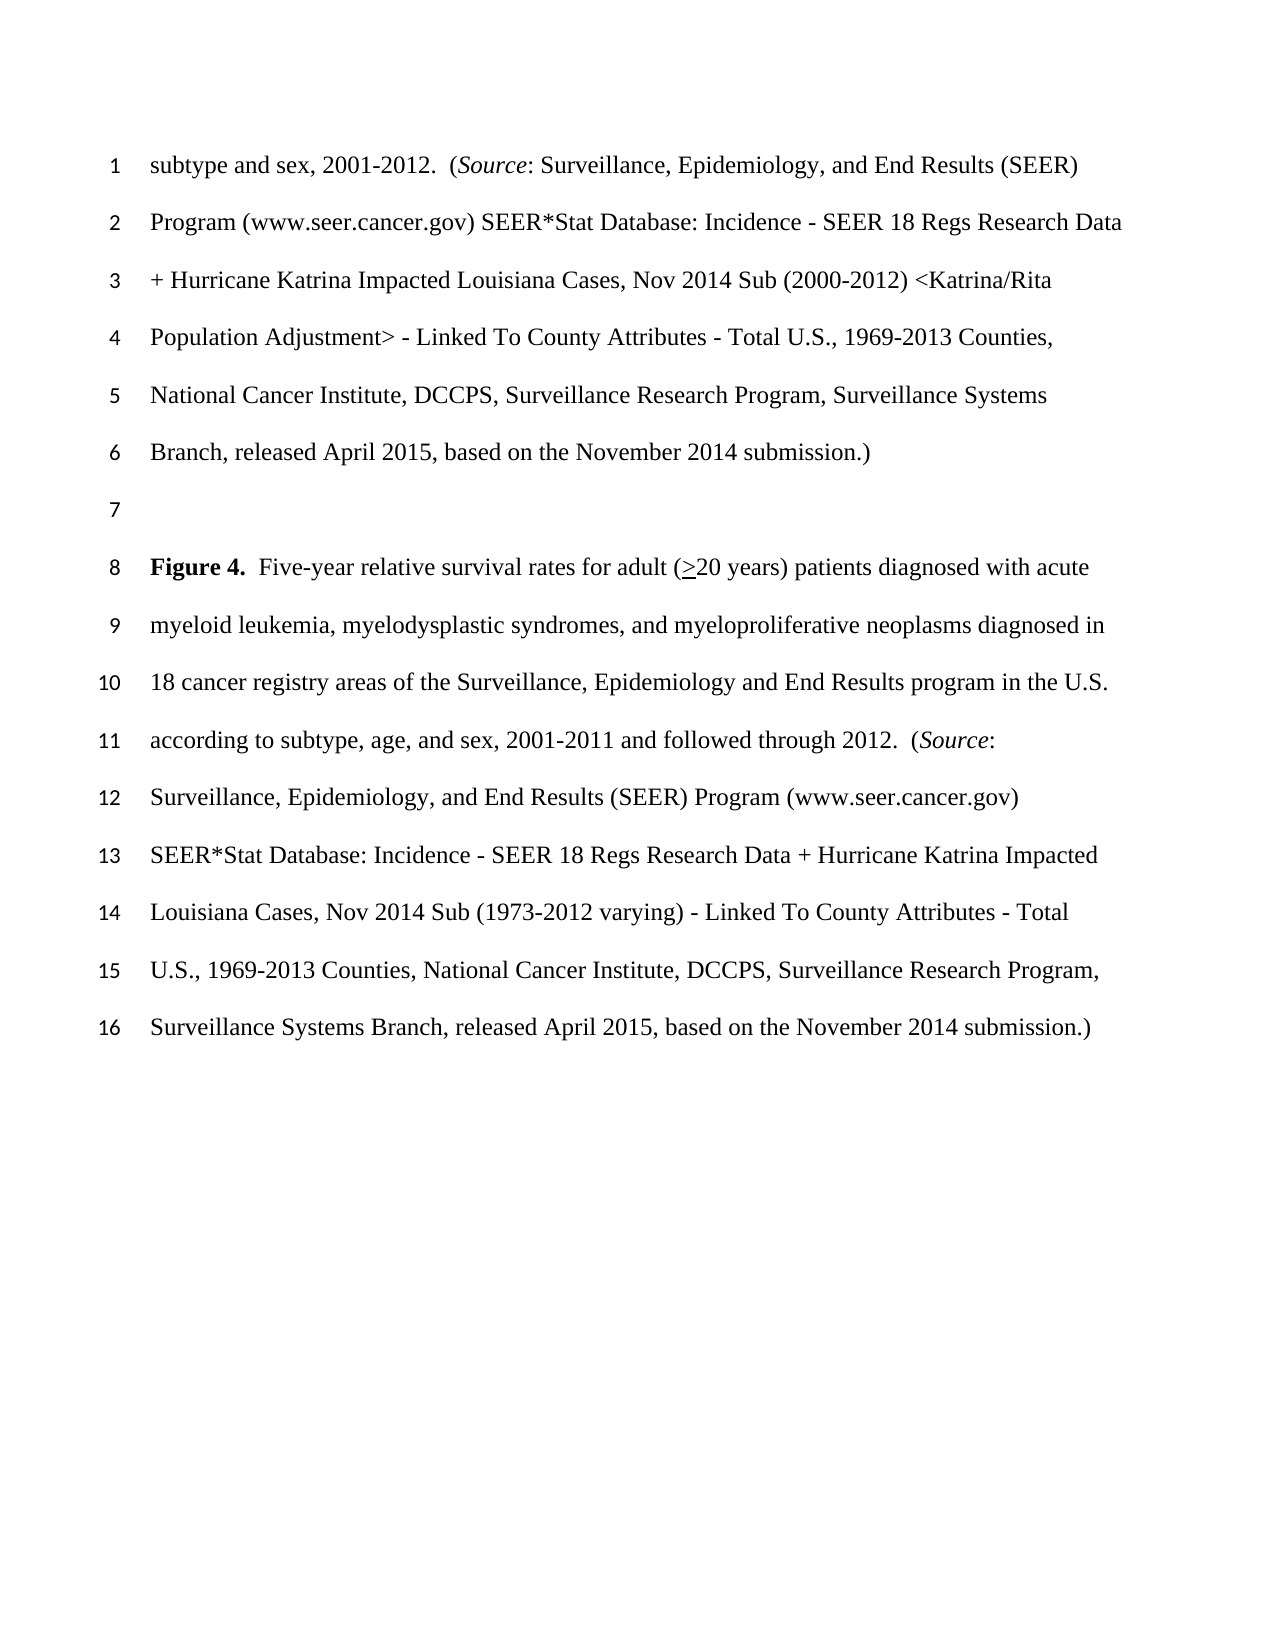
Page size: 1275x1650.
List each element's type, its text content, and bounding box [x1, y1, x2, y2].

text Figure 4. Five-year relative survival rates for adult (>20 years) patients diagnosed with acute myeloid leukemia, myelodysplastic syndromes, and myeloproliferative neoplasms diagnosed in 18 cancer registry areas of the Surveillance, Epidemiology and End Results program in the U.S. according to subtype, age, and sex, 2001-2011 and followed through 2012. (Source: Surveillance, Epidemiology, and End Results (SEER) Program (www.seer.cancer.gov) SEER*Stat Database: Incidence - SEER 18 Regs Research Data + Hurricane Katrina Impacted Louisiana Cases, Nov 2014 Sub (1973-2012 varying) - Linked To County Attributes - Total U.S., 1969-2013 Counties, National Cancer Institute, DCCPS, Surveillance Research Program, Surveillance Systems Branch, released April 2015, based on the November 2014 submission.) [150, 552, 1125, 1041]
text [150, 150, 1125, 466]
